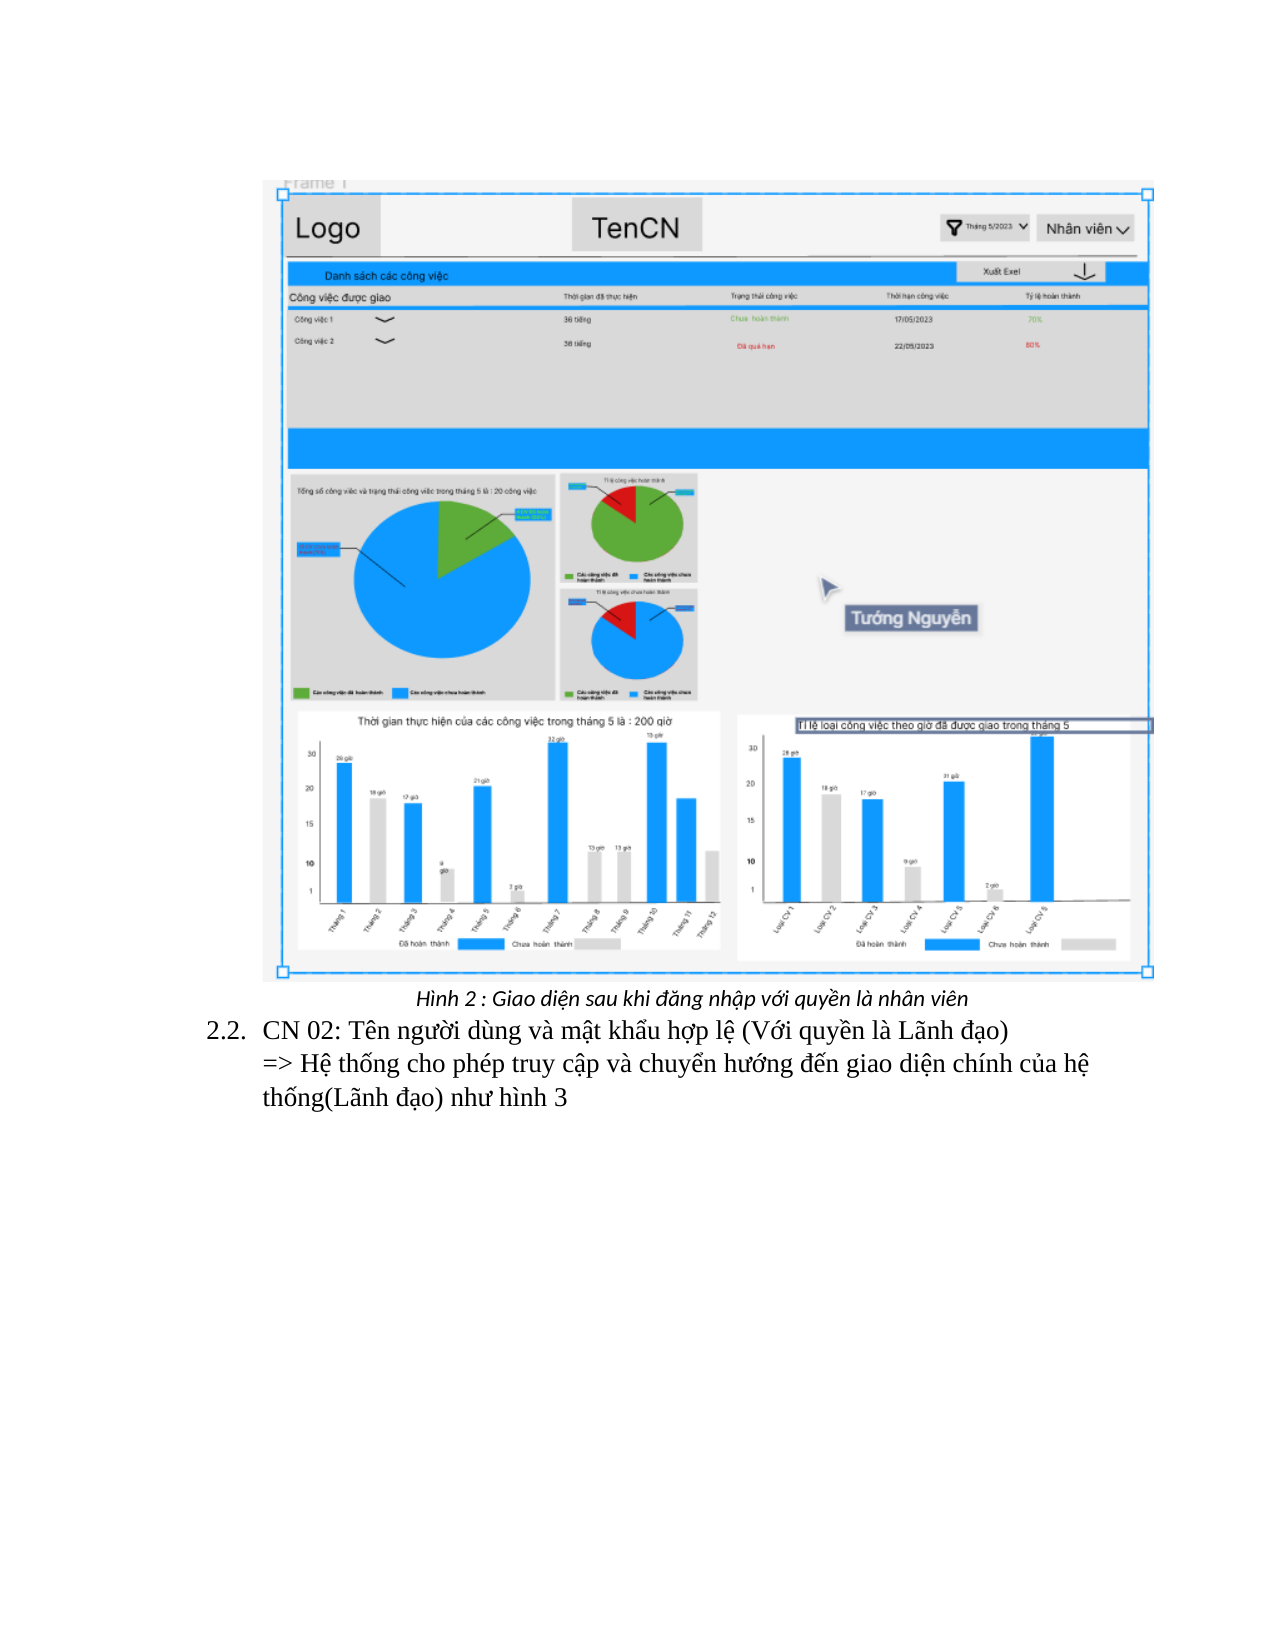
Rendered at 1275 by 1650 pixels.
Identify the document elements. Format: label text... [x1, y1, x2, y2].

list => Hệ thống cho phép truy cập và chuyển hướng đến giao diện chính của hệ thống(Lãnh đạo) như hình 3 [262, 1047, 1125, 1112]
list Hình 2 : Giao diện sau khi đăng nhập với quyền là nhân viên [262, 984, 1125, 1012]
picture [262, 180, 1154, 982]
list CN 02: Tên người dùng và mật khẩu hợp lệ (Với quyền là Lãnh đạo) [206, 1014, 1125, 1045]
